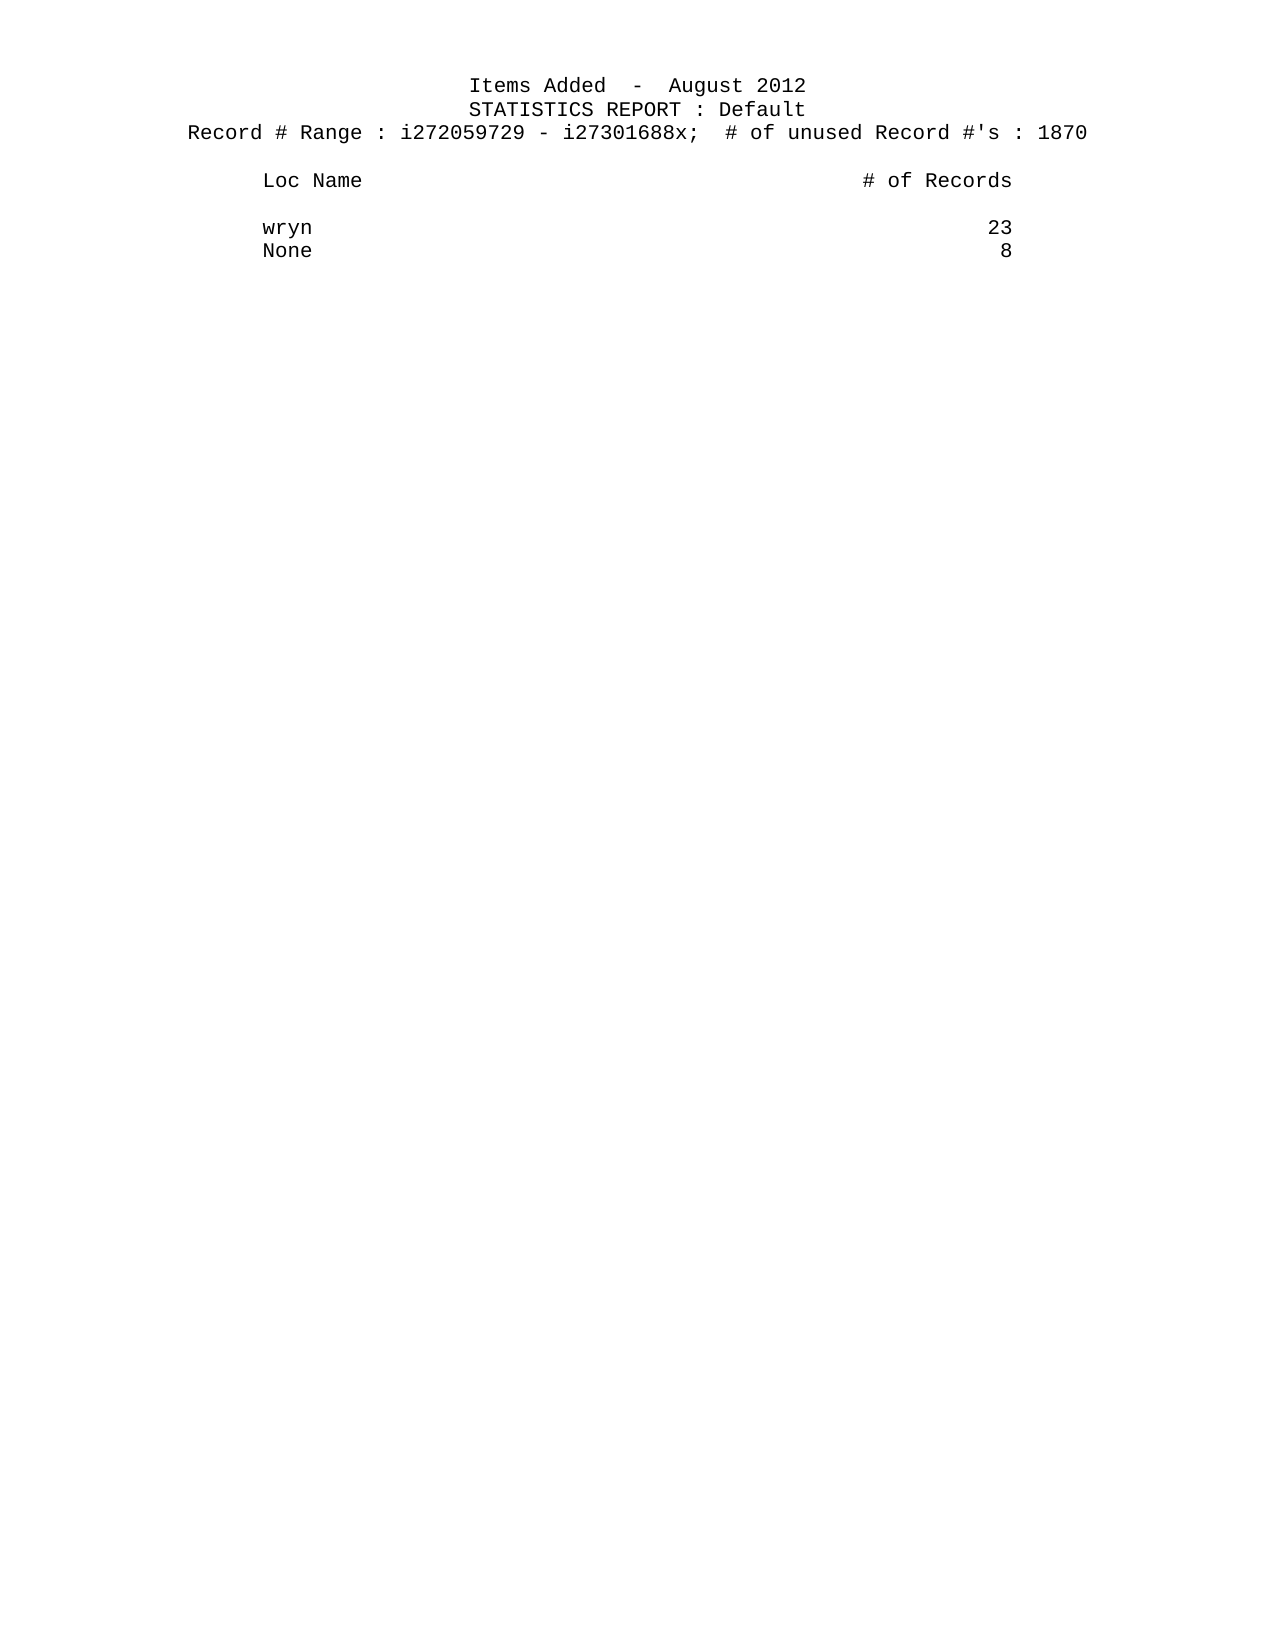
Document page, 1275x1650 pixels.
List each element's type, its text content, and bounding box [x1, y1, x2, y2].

text None 8 [75, 241, 1200, 264]
text wryn 23 [75, 217, 1200, 241]
text Items Added - August 2012 [75, 75, 1200, 99]
text Loc Name # of Records [75, 169, 1200, 193]
text STATISTICS REPORT : Default [75, 99, 1200, 122]
text Record # Range : i272059729 - i27301688x; # of unused Record #'s : 1870 [75, 122, 1200, 146]
